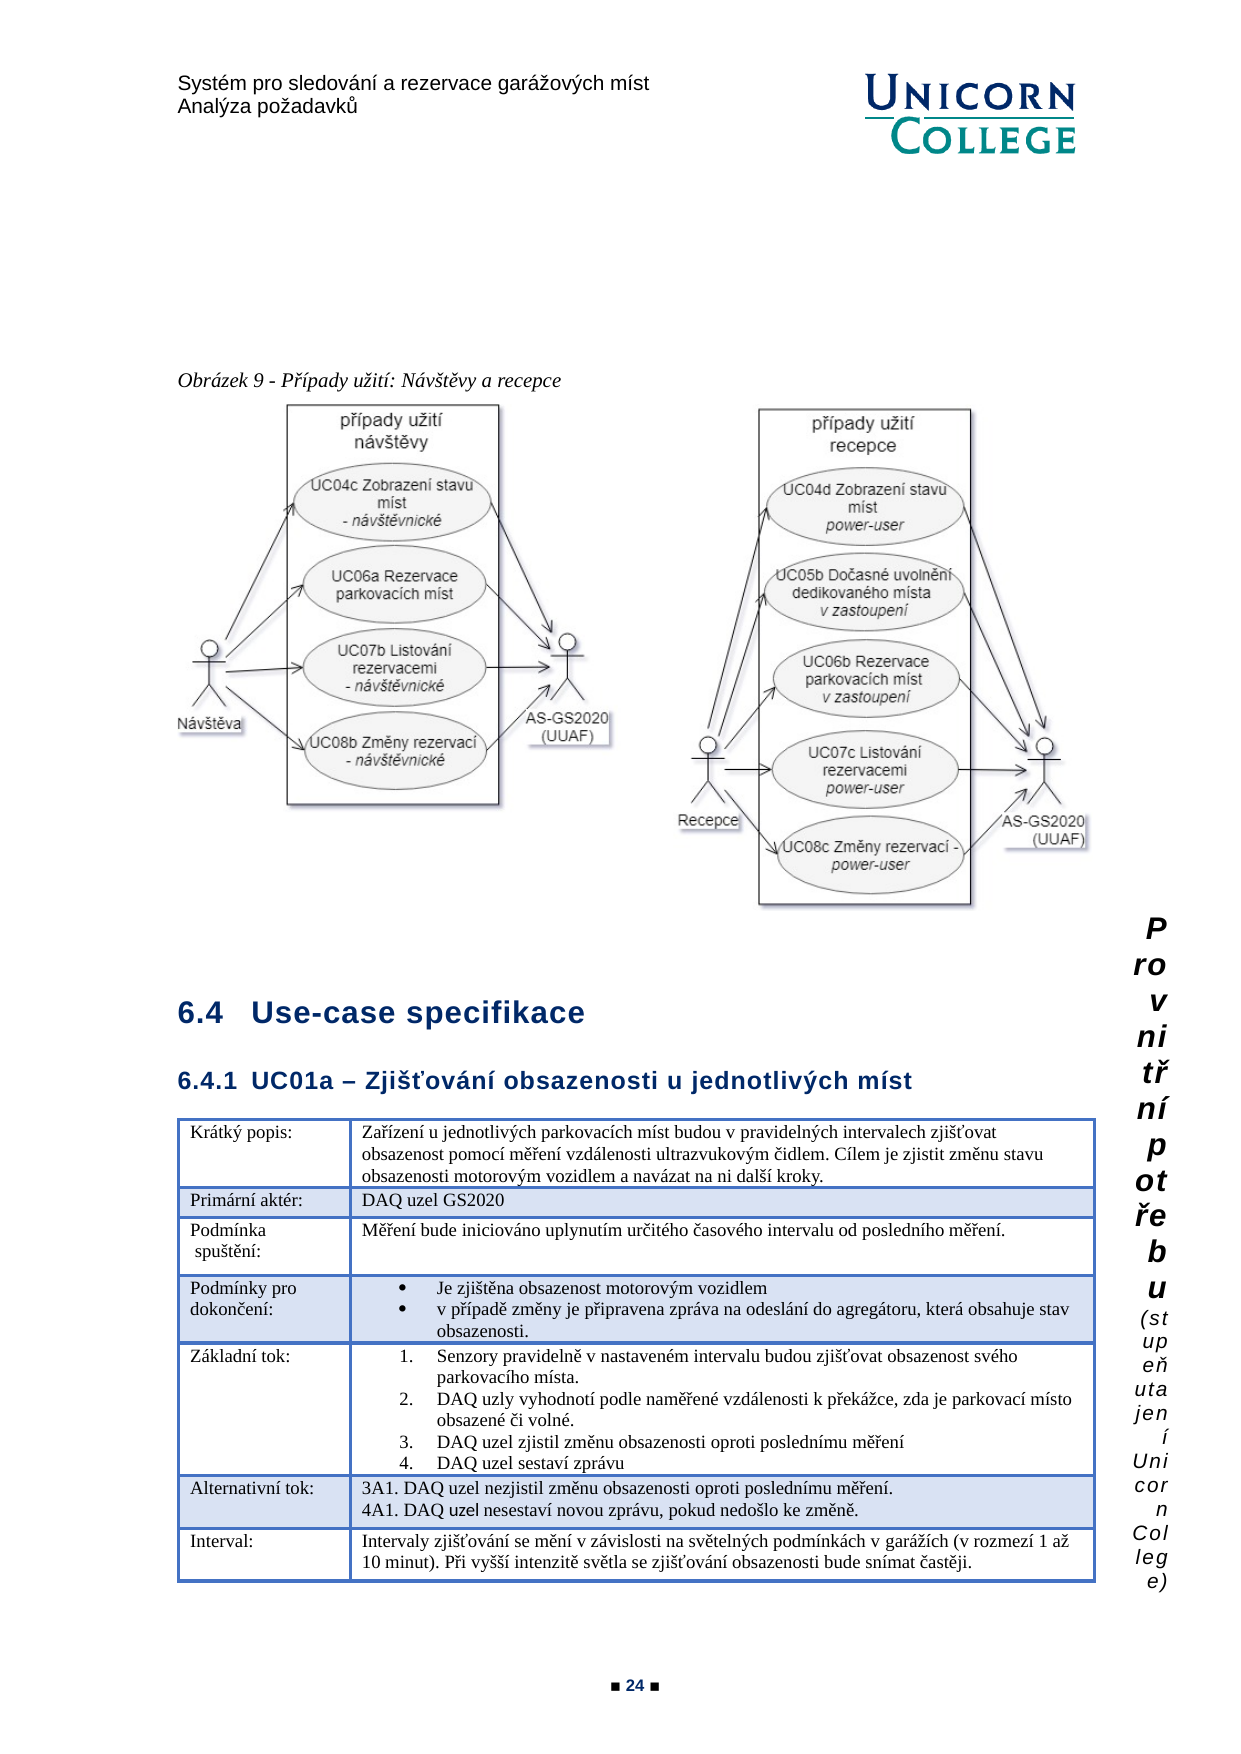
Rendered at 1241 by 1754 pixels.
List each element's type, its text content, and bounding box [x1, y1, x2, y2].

table_header Krátký popis: [180, 1121, 349, 1186]
table_cell Měření bude iniciováno uplynutím určitého časového intervalu od posledního měření. [352, 1219, 1093, 1273]
table_cell Intervaly zjišťování se mění v závislosti na světelných podmínkách v garážích (v rozmezí 1 až 10 minut). Při vyšší intenzitě světla se zjišťování obsazenosti bude snímat častěji. [352, 1530, 1093, 1579]
table_cell Senzory pravidelně v nastaveném intervalu budou zjišťovat obsazenost svého parkovacího místa. DAQ uzly vyhodnotí podle naměřené vzdálenosti k překážce, zda je parkovací místo obsazené či volné. DAQ uzel zjistil změnu obsazenosti oproti poslednímu měření DAQ uzel sestaví zprávu [352, 1345, 1093, 1474]
subtitle Use-case specifikace [177, 994, 1093, 1030]
picture [847, 62, 1098, 169]
table_cell 3A1. DAQ uzel nezjistil změnu obsazenosti oproti poslednímu měření. 4A1. DAQ uzel nesestaví novou zprávu, pokud nedošlo ke změně. [352, 1477, 1093, 1527]
table_cell Interval: [180, 1530, 349, 1579]
table_cell Alternativní tok: [180, 1477, 349, 1527]
table_cell Primární aktér: [180, 1189, 349, 1216]
table_cell Základní tok: [180, 1345, 349, 1474]
table_header Zařízení u jednotlivých parkovacích míst budou v pravidelných intervalech zjišťovat obsazenost pomocí měření vzdálenosti ultrazvukovým čidlem. Cílem je zjistit změnu stavu obsazenosti motorovým vozidlem a navázat na ni další kroky. [352, 1121, 1093, 1186]
table_cell Je zjištěna obsazenost motorovým vozidlem v případě změny je připravena zpráva na odeslání do agregátoru, která obsahuje stav obsazenosti. [352, 1277, 1093, 1341]
table_cell DAQ uzel GS2020 [352, 1189, 1093, 1216]
picture [177, 404, 1093, 911]
subtitle UC01a – Zjišťování obsazenosti u jednotlivých míst [177, 1066, 1093, 1094]
table_cell Podmínka spuštění: [180, 1219, 349, 1273]
table_cell Podmínky pro dokončení: [180, 1277, 349, 1341]
